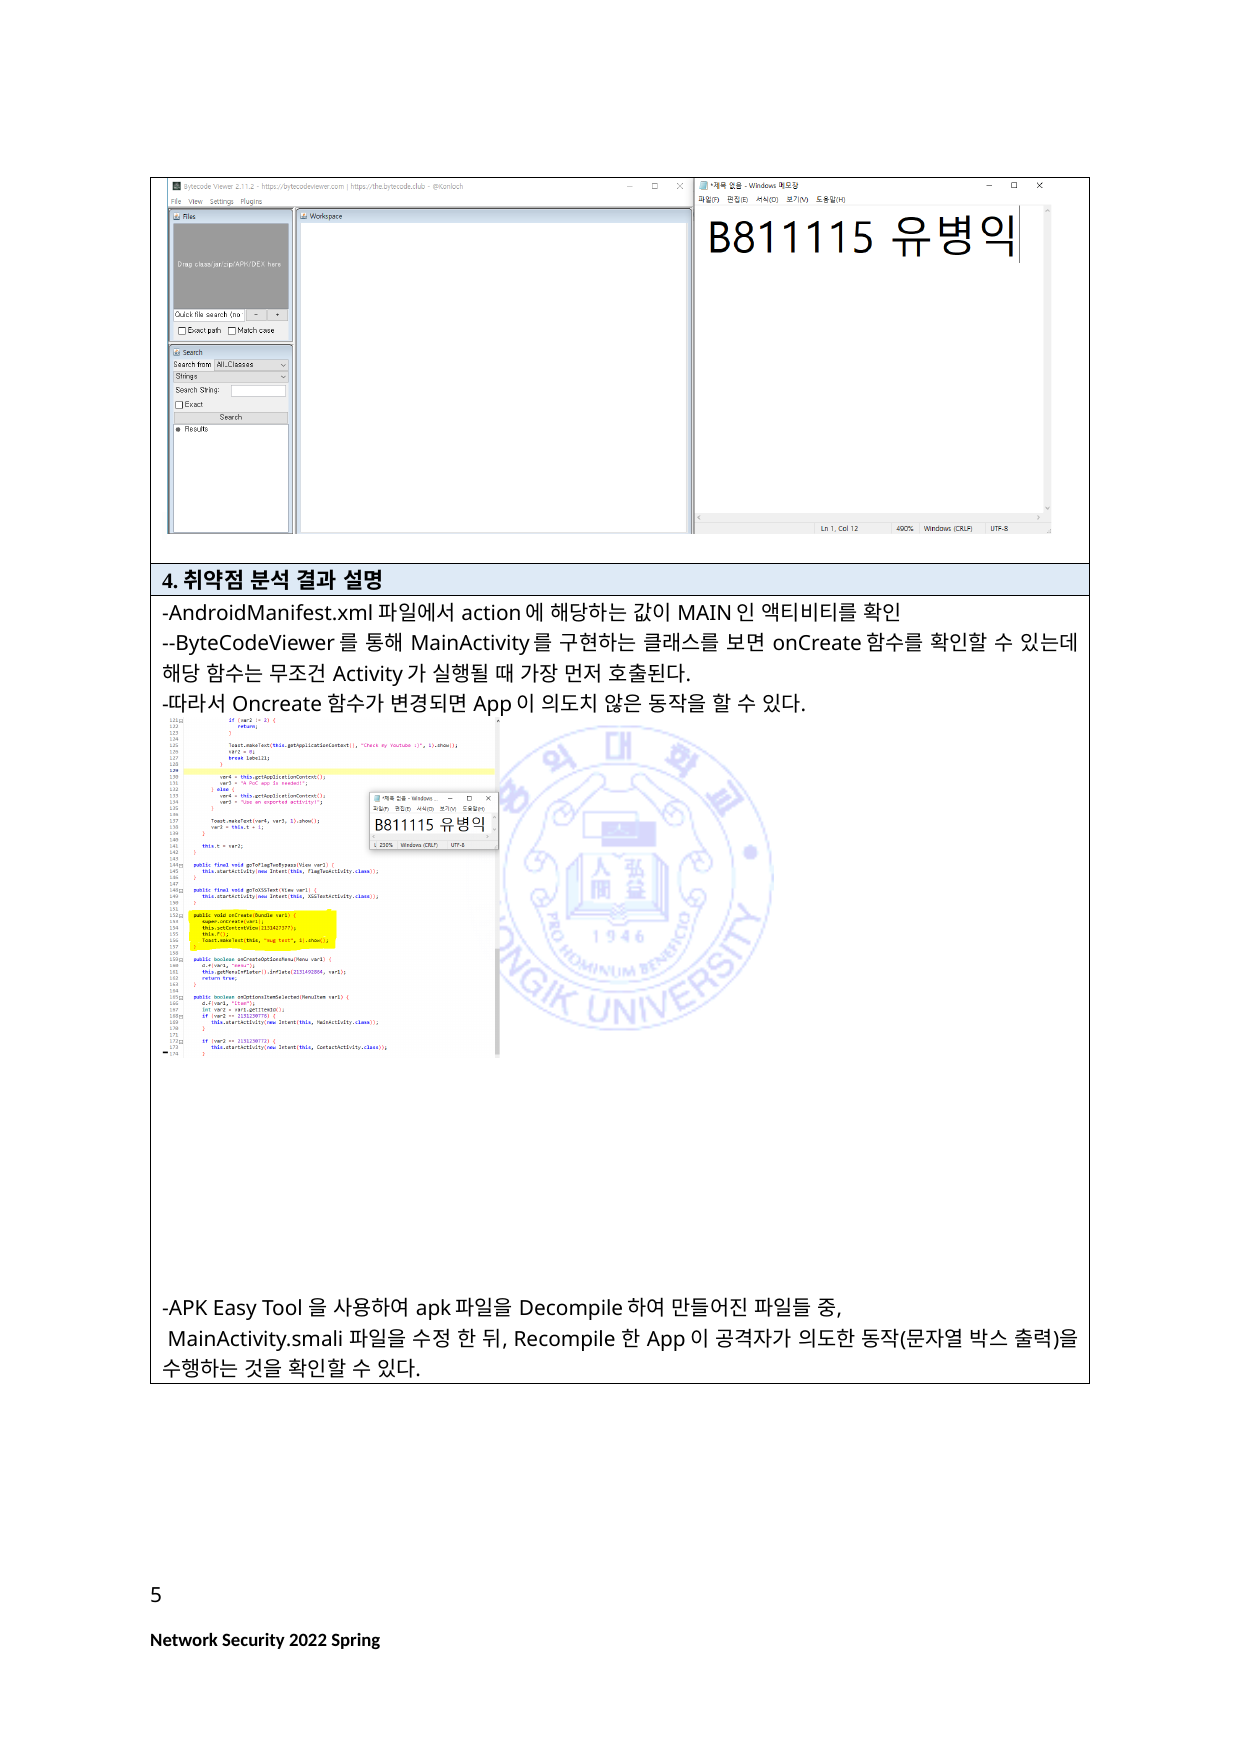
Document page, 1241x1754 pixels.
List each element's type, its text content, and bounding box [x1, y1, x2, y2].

picture [167, 178, 1052, 534]
picture [168, 717, 500, 1058]
table_cell 4. 취약점 분석 결과 설명 [151, 564, 1089, 595]
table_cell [151, 178, 1089, 562]
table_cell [151, 596, 1089, 1383]
